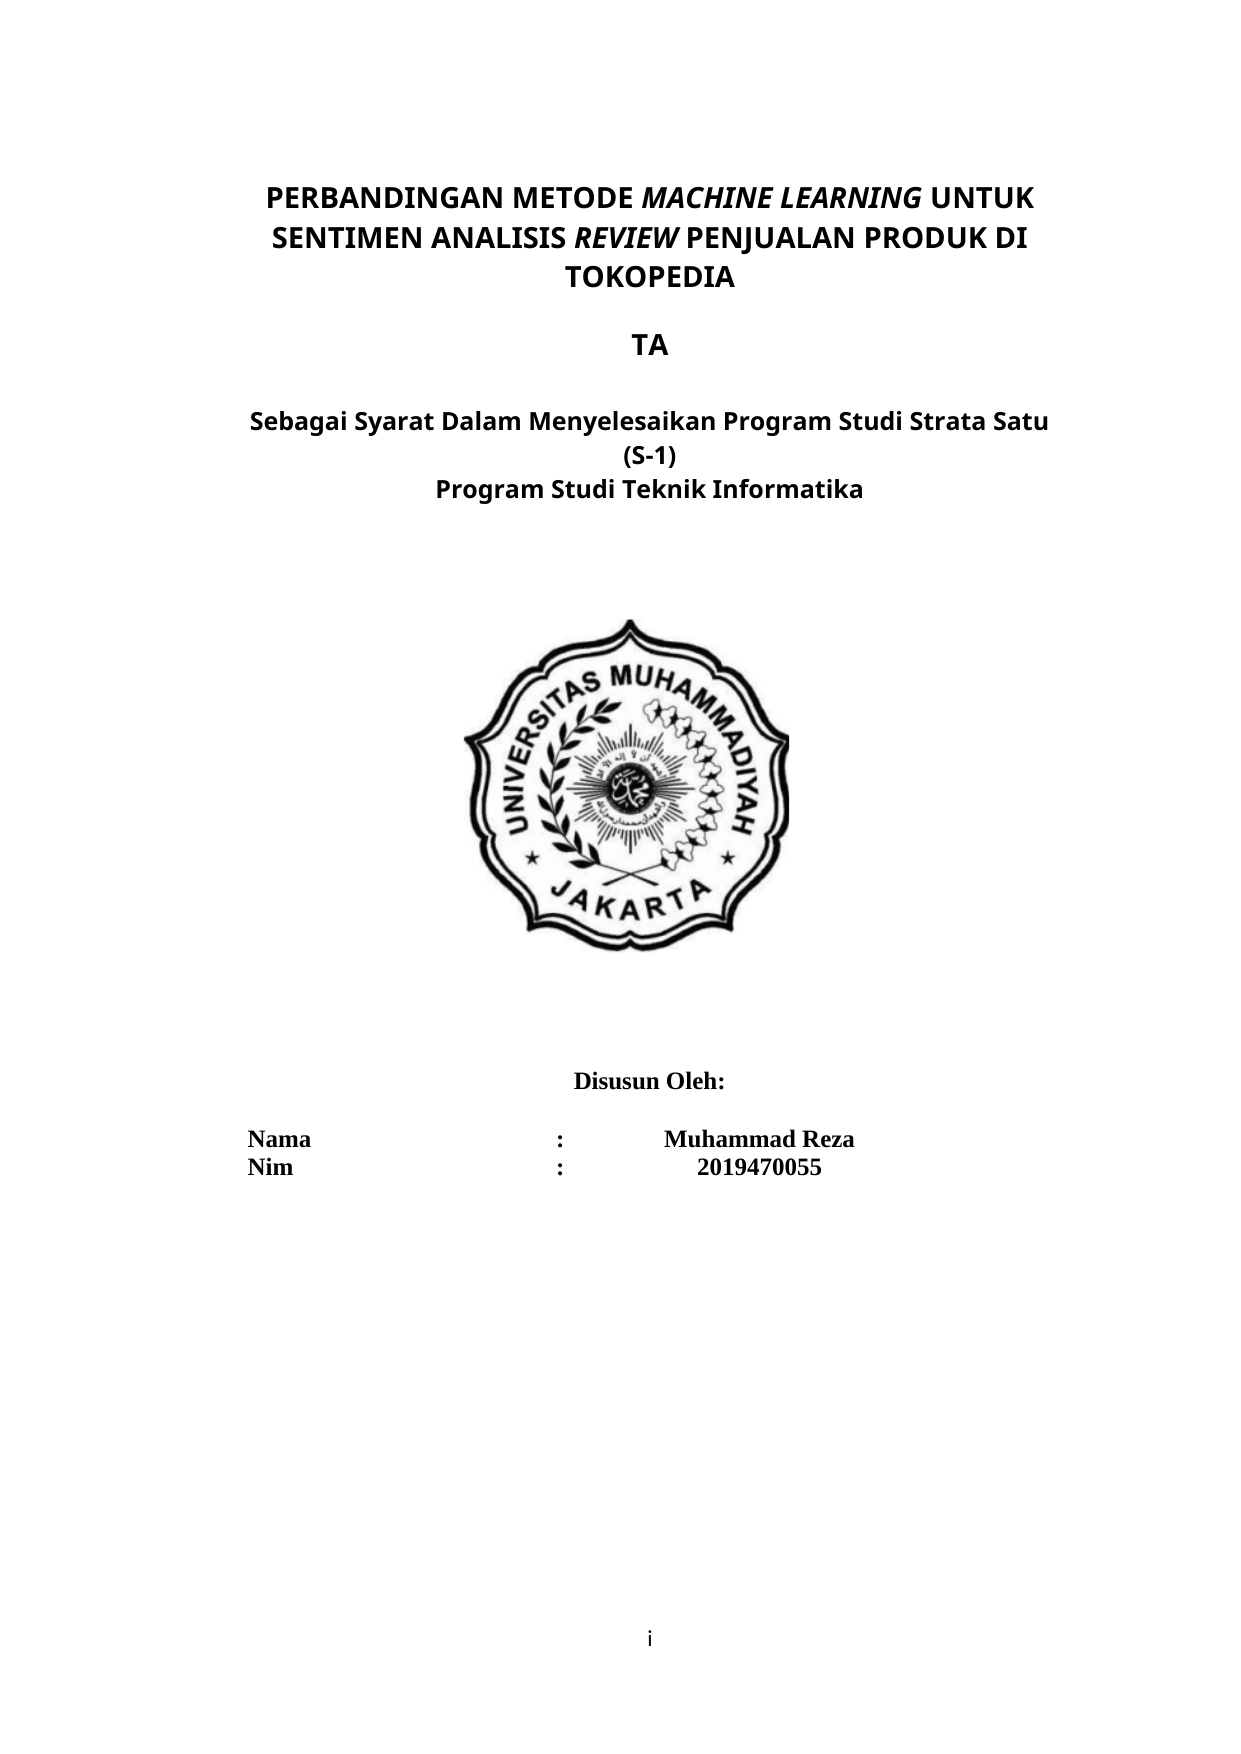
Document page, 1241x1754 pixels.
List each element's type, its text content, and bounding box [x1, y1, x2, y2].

table_cell 2019470055 [648, 1153, 871, 1181]
text TA [236, 324, 1063, 364]
table_header : [473, 1124, 647, 1152]
text Sebagai Syarat Dalam Menyelesaikan Program Studi Strata Satu (S-1) [236, 404, 1063, 472]
table_cell Nim [236, 1153, 472, 1181]
text Program Studi Teknik Informatika [236, 472, 1063, 506]
table_header Muhammad Reza [648, 1124, 871, 1152]
table_cell : [473, 1153, 647, 1181]
picture [446, 607, 790, 983]
table_header Nama [236, 1124, 472, 1152]
text PERBANDINGAN METODE MACHINE LEARNING UNTUK SENTIMEN ANALISIS REVIEW PENJUALAN PRODUK DI TOKOPEDIA [236, 177, 1063, 296]
text Disusun Oleh: [236, 1066, 1063, 1095]
